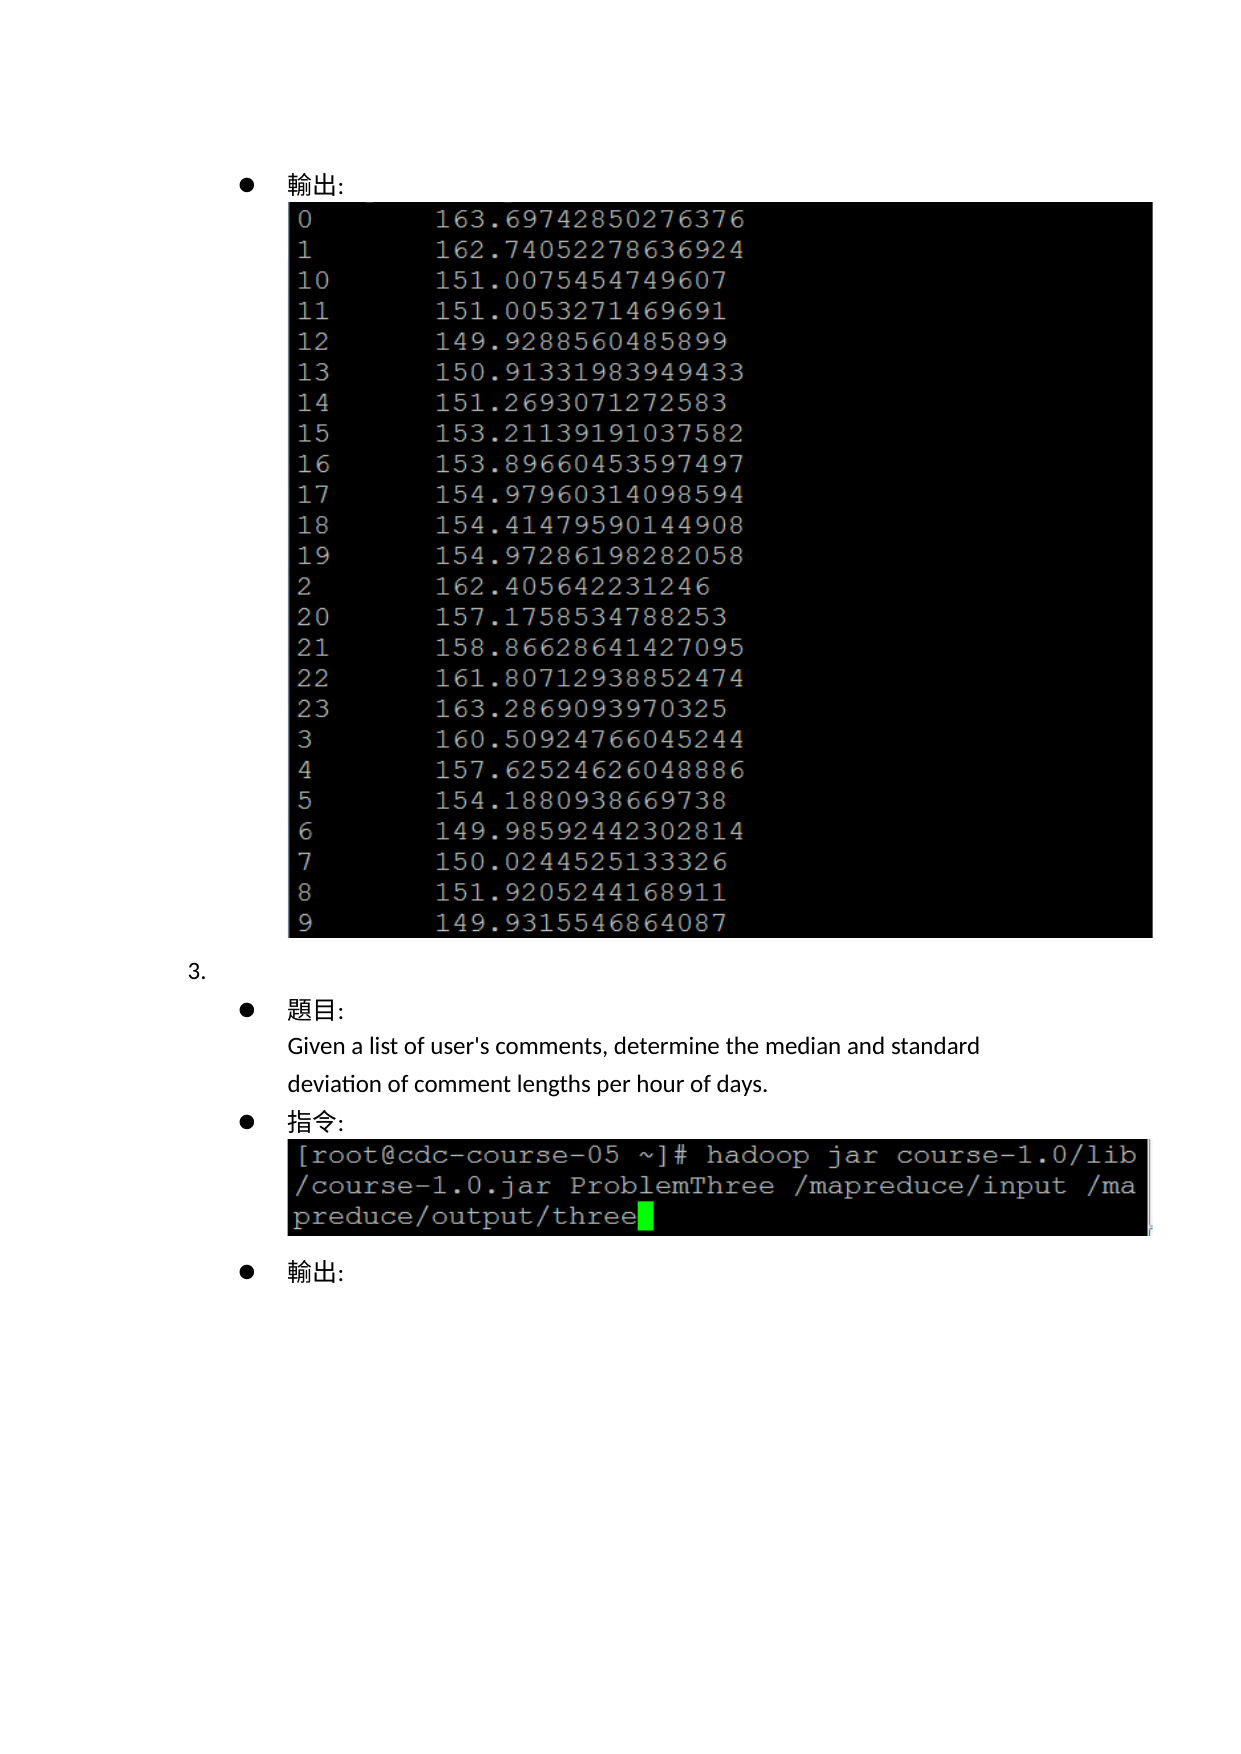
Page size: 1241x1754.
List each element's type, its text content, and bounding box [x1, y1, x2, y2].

picture [287, 202, 1153, 938]
list 題目: [237, 989, 1053, 1027]
list 輸出: [237, 1252, 1053, 1289]
list Given a list of user's comments, determine the median and standard deviation of comment lengths per hour of days. [287, 1027, 1053, 1102]
picture [287, 1139, 1153, 1236]
